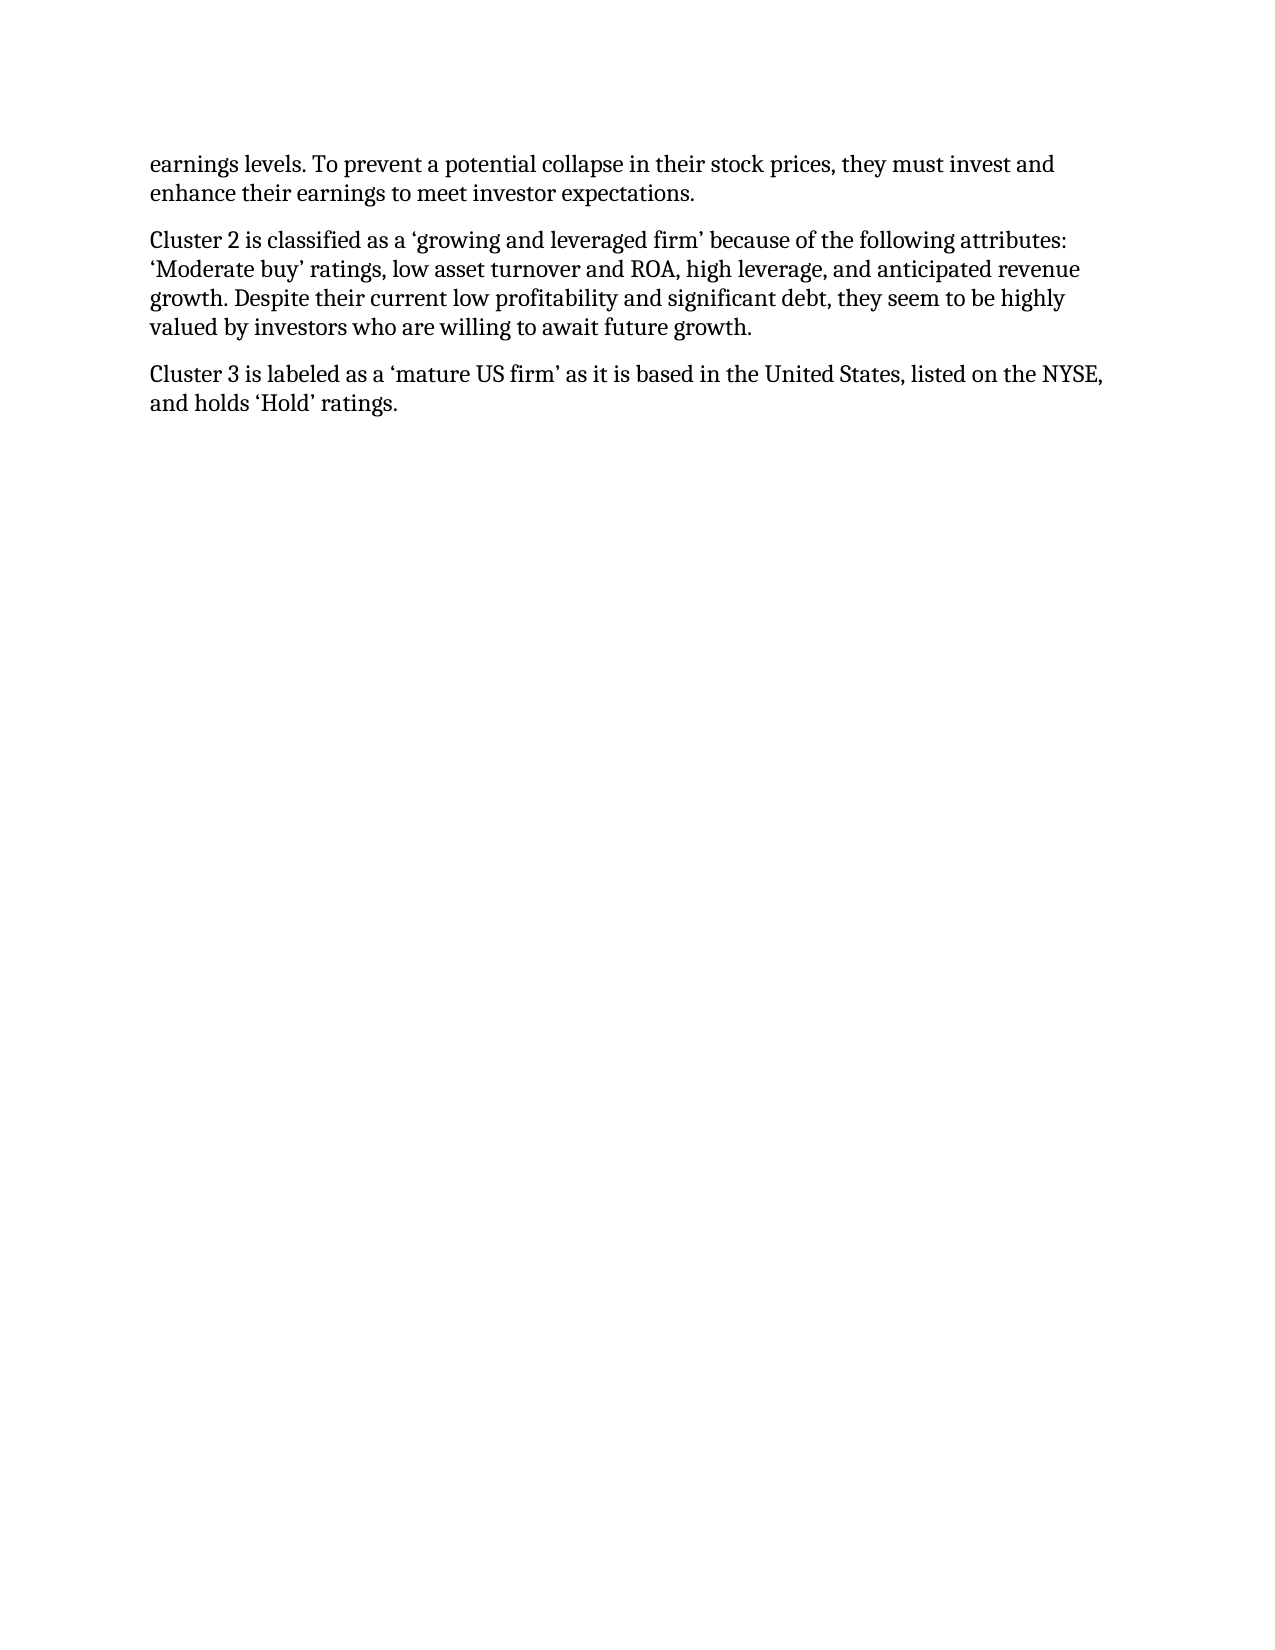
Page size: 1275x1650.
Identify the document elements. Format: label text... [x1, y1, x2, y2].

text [150, 150, 1125, 207]
text Cluster 2 is classified as a ‘growing and leveraged firm’ because of the following attributes: ‘Moderate buy’ ratings, low asset turnover and ROA, high leverage, and anticipated revenue growth. Despite their current low profitability and significant debt, they seem to be highly valued by investors who are willing to await future growth. [150, 226, 1125, 341]
text Cluster 3 is labeled as a ‘mature US firm’ as it is based in the United States, listed on the NYSE, and holds ‘Hold’ ratings. [150, 360, 1125, 417]
